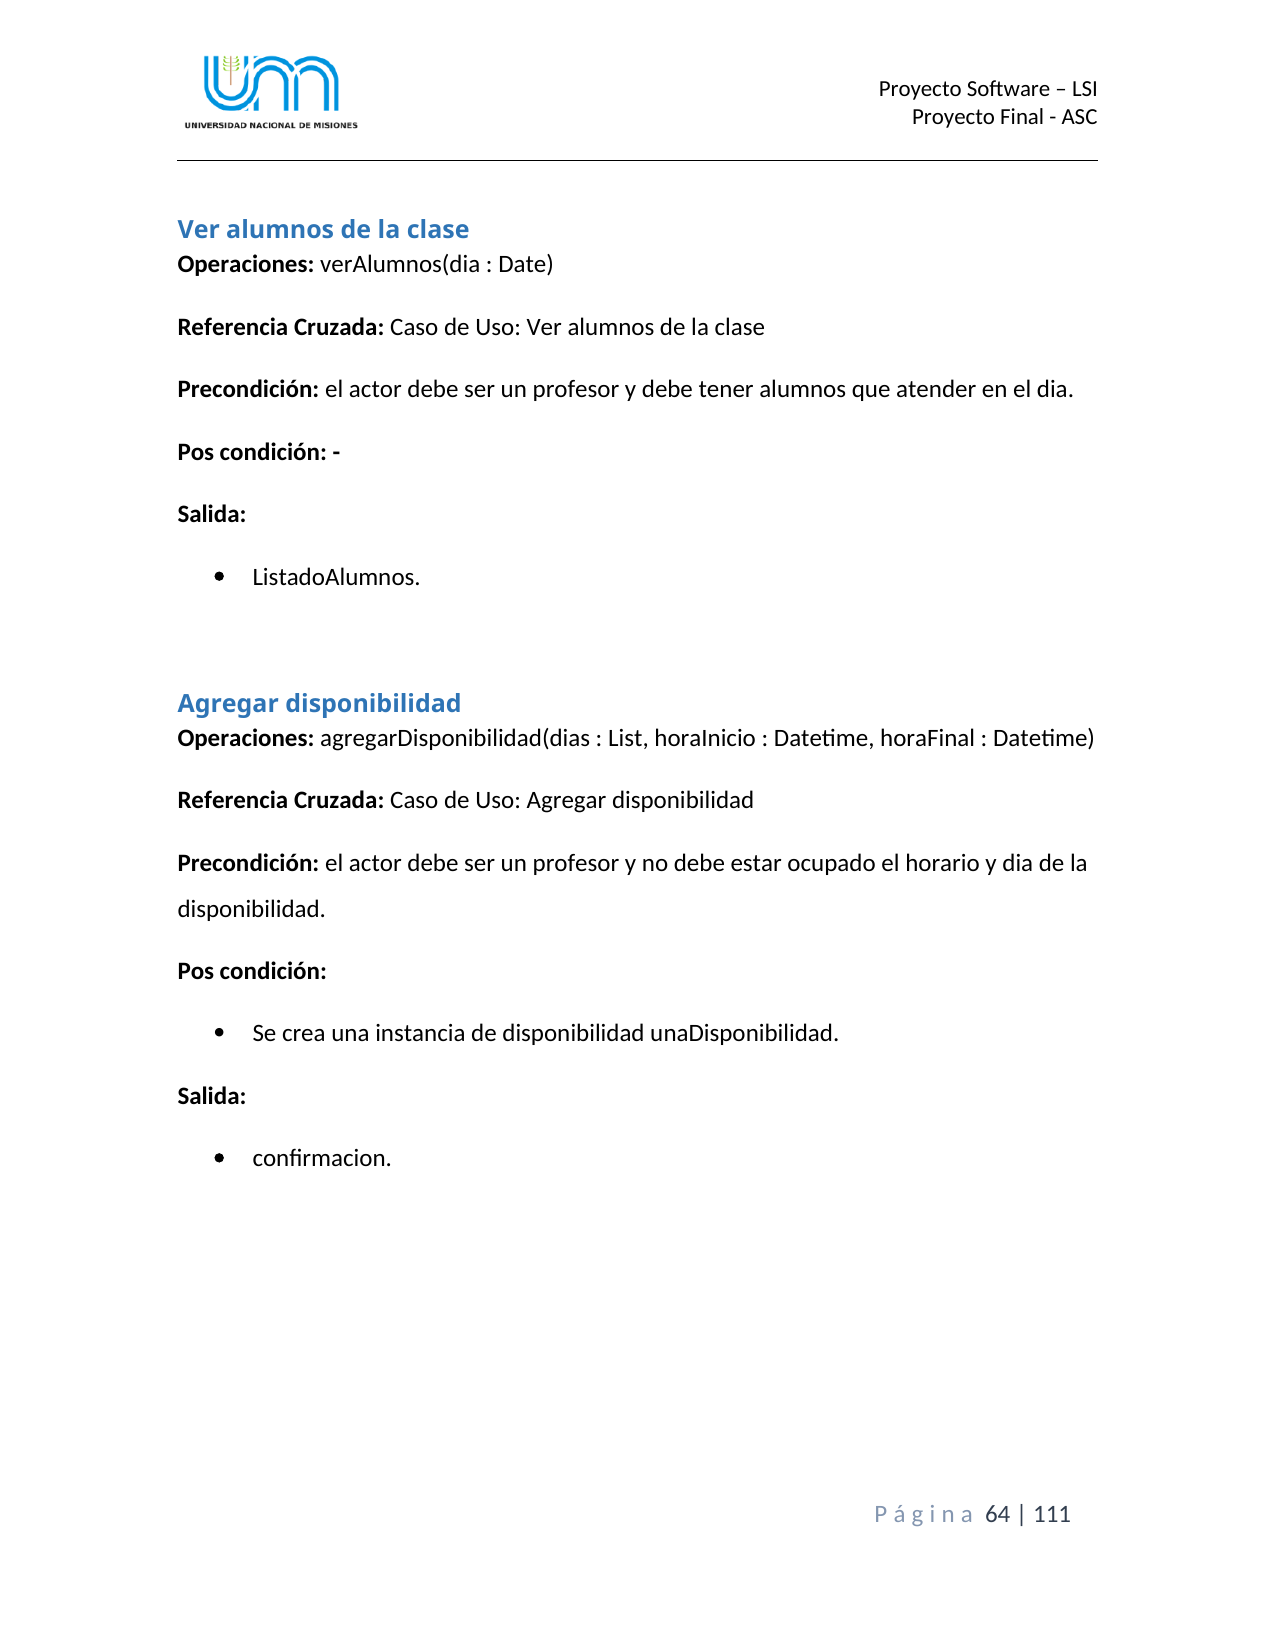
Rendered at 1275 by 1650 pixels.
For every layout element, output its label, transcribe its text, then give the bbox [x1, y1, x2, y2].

text Salida: [177, 1080, 1098, 1110]
picture [177, 52, 362, 128]
text Pos condición: [177, 955, 1098, 986]
subtitle Agregar disponibilidad [177, 685, 1098, 719]
text Precondición: el actor debe ser un profesor y no debe estar ocupado el horario y dia de la disponibilidad. [177, 847, 1098, 923]
list Se crea una instancia de disponibilidad unaDisponibilidad. [215, 1017, 1098, 1048]
text Pos condición: - [177, 436, 1098, 466]
text Operaciones: agregarDisponibilidad(dias : List, horaInicio : Datetime, horaFinal : Datetime) [177, 722, 1098, 753]
text Operaciones: verAlumnos(dia : Date) [177, 249, 1098, 279]
list ListadoAlumnos. [215, 561, 1098, 591]
text Referencia Cruzada: Caso de Uso: Agregar disponibilidad [177, 784, 1098, 815]
text Referencia Cruzada: Caso de Uso: Ver alumnos de la clase [177, 311, 1098, 342]
list confirmacion. [215, 1142, 1098, 1173]
text Precondición: el actor debe ser un profesor y debe tener alumnos que atender en el dia. [177, 373, 1098, 404]
subtitle Ver alumnos de la clase [177, 212, 1098, 246]
text Salida: [177, 498, 1098, 529]
